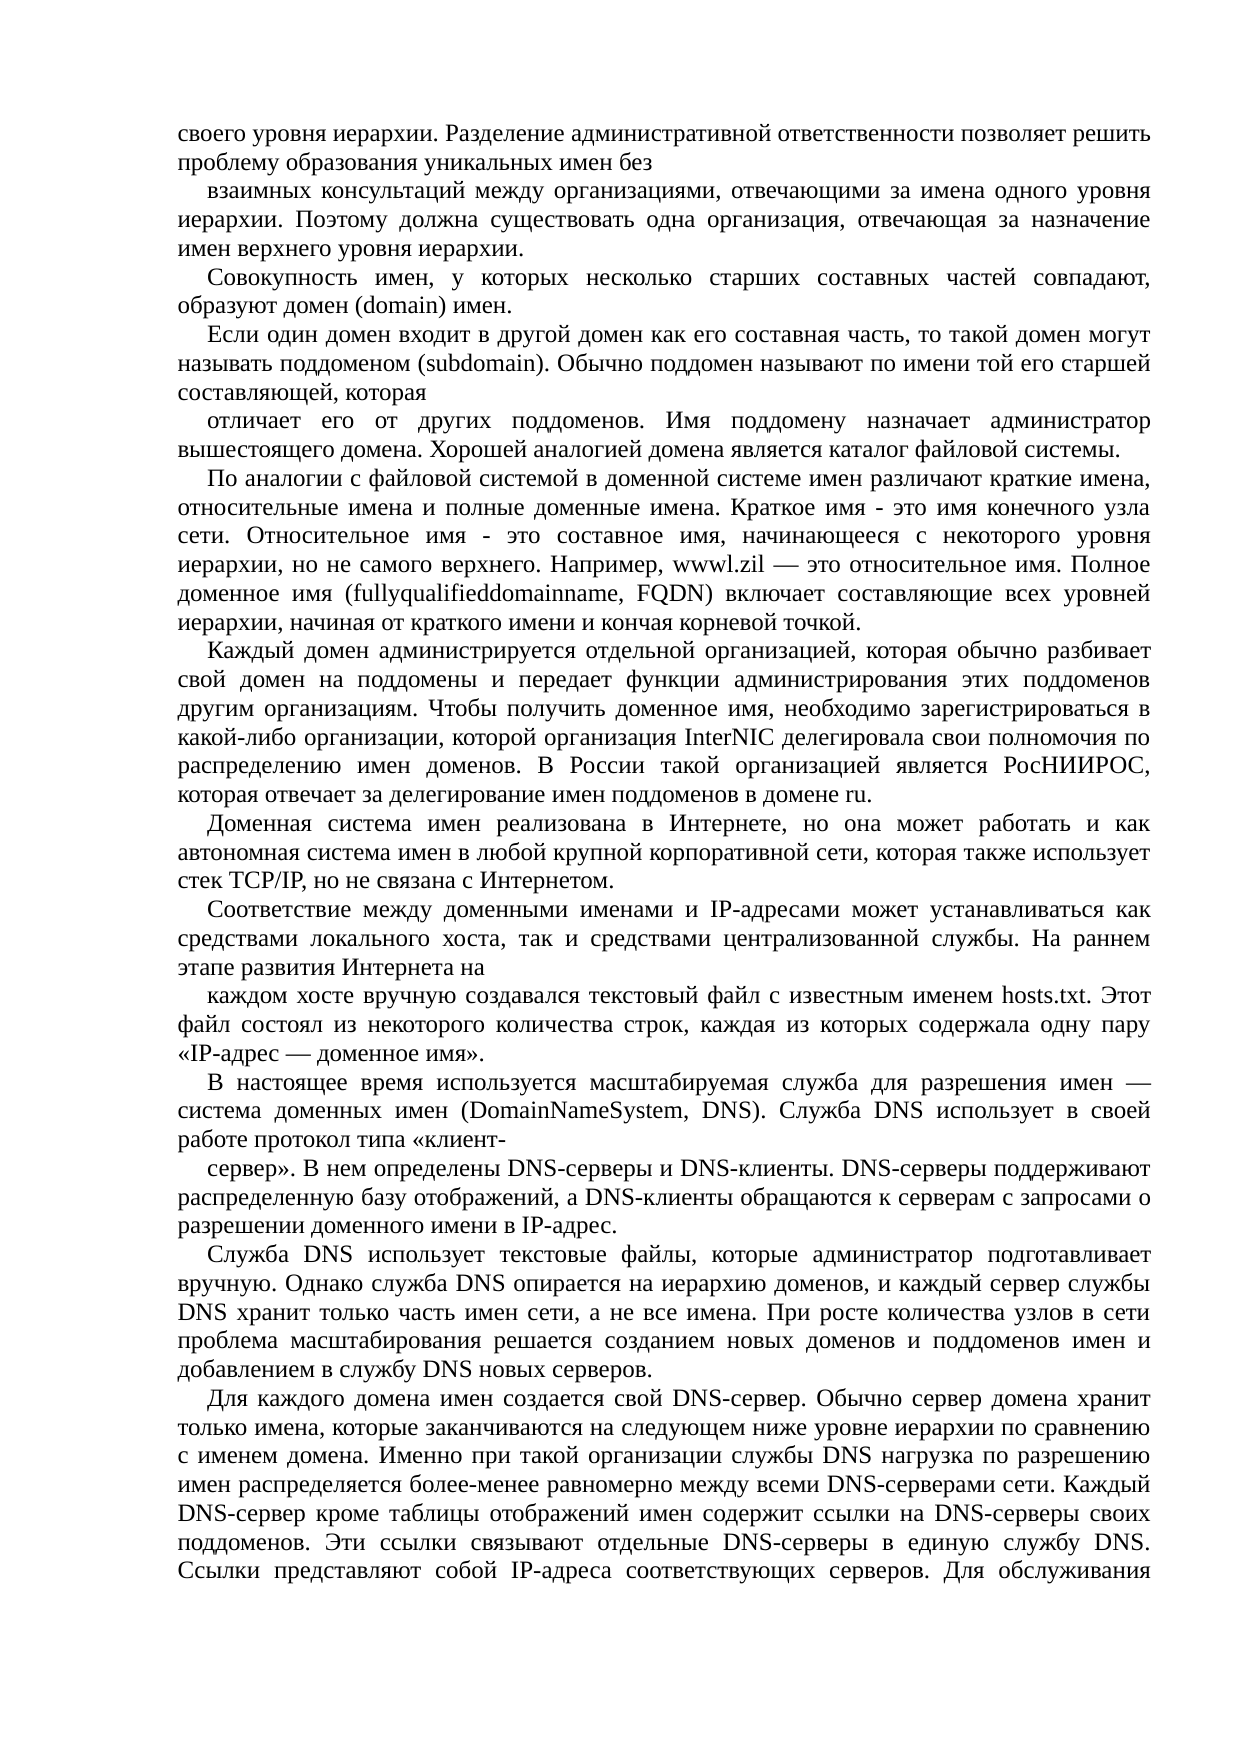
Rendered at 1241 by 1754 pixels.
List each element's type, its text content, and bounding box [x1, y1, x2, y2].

text Совокупность имен, у которых несколько старших составных частей совпадают, образуют домен (domain) имен. [177, 262, 1152, 319]
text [177, 118, 1152, 176]
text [177, 1383, 1152, 1584]
text Соответствие между доменными именами и IP-адресами может устанавливаться как средствами локального хоста, так и средствами централизованной службы. На раннем этапе развития Интернета на [177, 894, 1152, 981]
text Если один домен входит в другой домен как его составная часть, то такой домен могут называть поддоменом (subdomain). Обычно поддомен называют по имени той его старшей составляющей, которая [177, 319, 1152, 406]
text каждом хосте вручную создавался текстовый файл с известным именем hosts.txt. Этот файл состоял из некоторого количества строк, каждая из которых содержала одну пару «IP-адрес — доменное имя». [177, 981, 1152, 1067]
text отличает его от других поддоменов. Имя поддомену назначает администратор вышестоящего домена. Хорошей аналогией домена является каталог файловой системы. [177, 406, 1152, 463]
text В настоящее время используется масштабируемая служба для разрешения имен — система доменных имен (DomainNameSystem, DNS). Служба DNS использует в своей работе протокол типа «клиент- [177, 1067, 1152, 1153]
text Доменная система имен реализована в Интернете, но она может работать и как автономная система имен в любой крупной корпоративной сети, которая также использует стек TCP/IP, но не связана с Интернетом. [177, 808, 1152, 894]
text взаимных консультаций между организациями, отвечающими за имена одного уровня иерархии. Поэтому должна существовать одна организация, отвечающая за назначение имен верхнего уровня иерархии. [177, 176, 1152, 262]
text сервер». В нем определены DNS-серверы и DNS-клиенты. DNS-серверы поддерживают распределенную базу отображений, а DNS-клиенты обращаются к серверам с запросами о разрешении доменного имени в IP-адрес. [177, 1153, 1152, 1239]
text По аналогии с файловой системой в доменной системе имен различают краткие имена, относительные имена и полные доменные имена. Краткое имя - это имя конечного узла сети. Относительное имя - это составное имя, начинающееся с некоторого уровня иерархии, но не самого верхнего. Например, wwwl.zil — это относительное имя. Полное доменное имя (fullyqualifieddomainname, FQDN) включает составляющие всех уровней иерархии, начиная от краткого имени и кончая корневой точкой. [177, 463, 1152, 636]
text Служба DNS использует текстовые файлы, которые администратор подготавливает вручную. Однако служба DNS опирается на иерархию доменов, и каждый сервер службы DNS хранит только часть имен сети, а не все имена. При росте количества узлов в сети проблема масштабирования решается созданием новых доменов и поддоменов имен и добавлением в службу DNS новых серверов. [177, 1239, 1152, 1383]
text Каждый домен администрируется отдельной организацией, которая обычно разбивает свой домен на поддомены и передает функции администрирования этих поддоменов другим организациям. Чтобы получить доменное имя, необходимо зарегистрироваться в какой-либо организации, которой организация InterNIC делегировала свои полномочия по распределению имен доменов. В России такой организацией является РосНИИРОС, которая отвечает за делегирование имен поддоменов в домене ru. [177, 636, 1152, 808]
